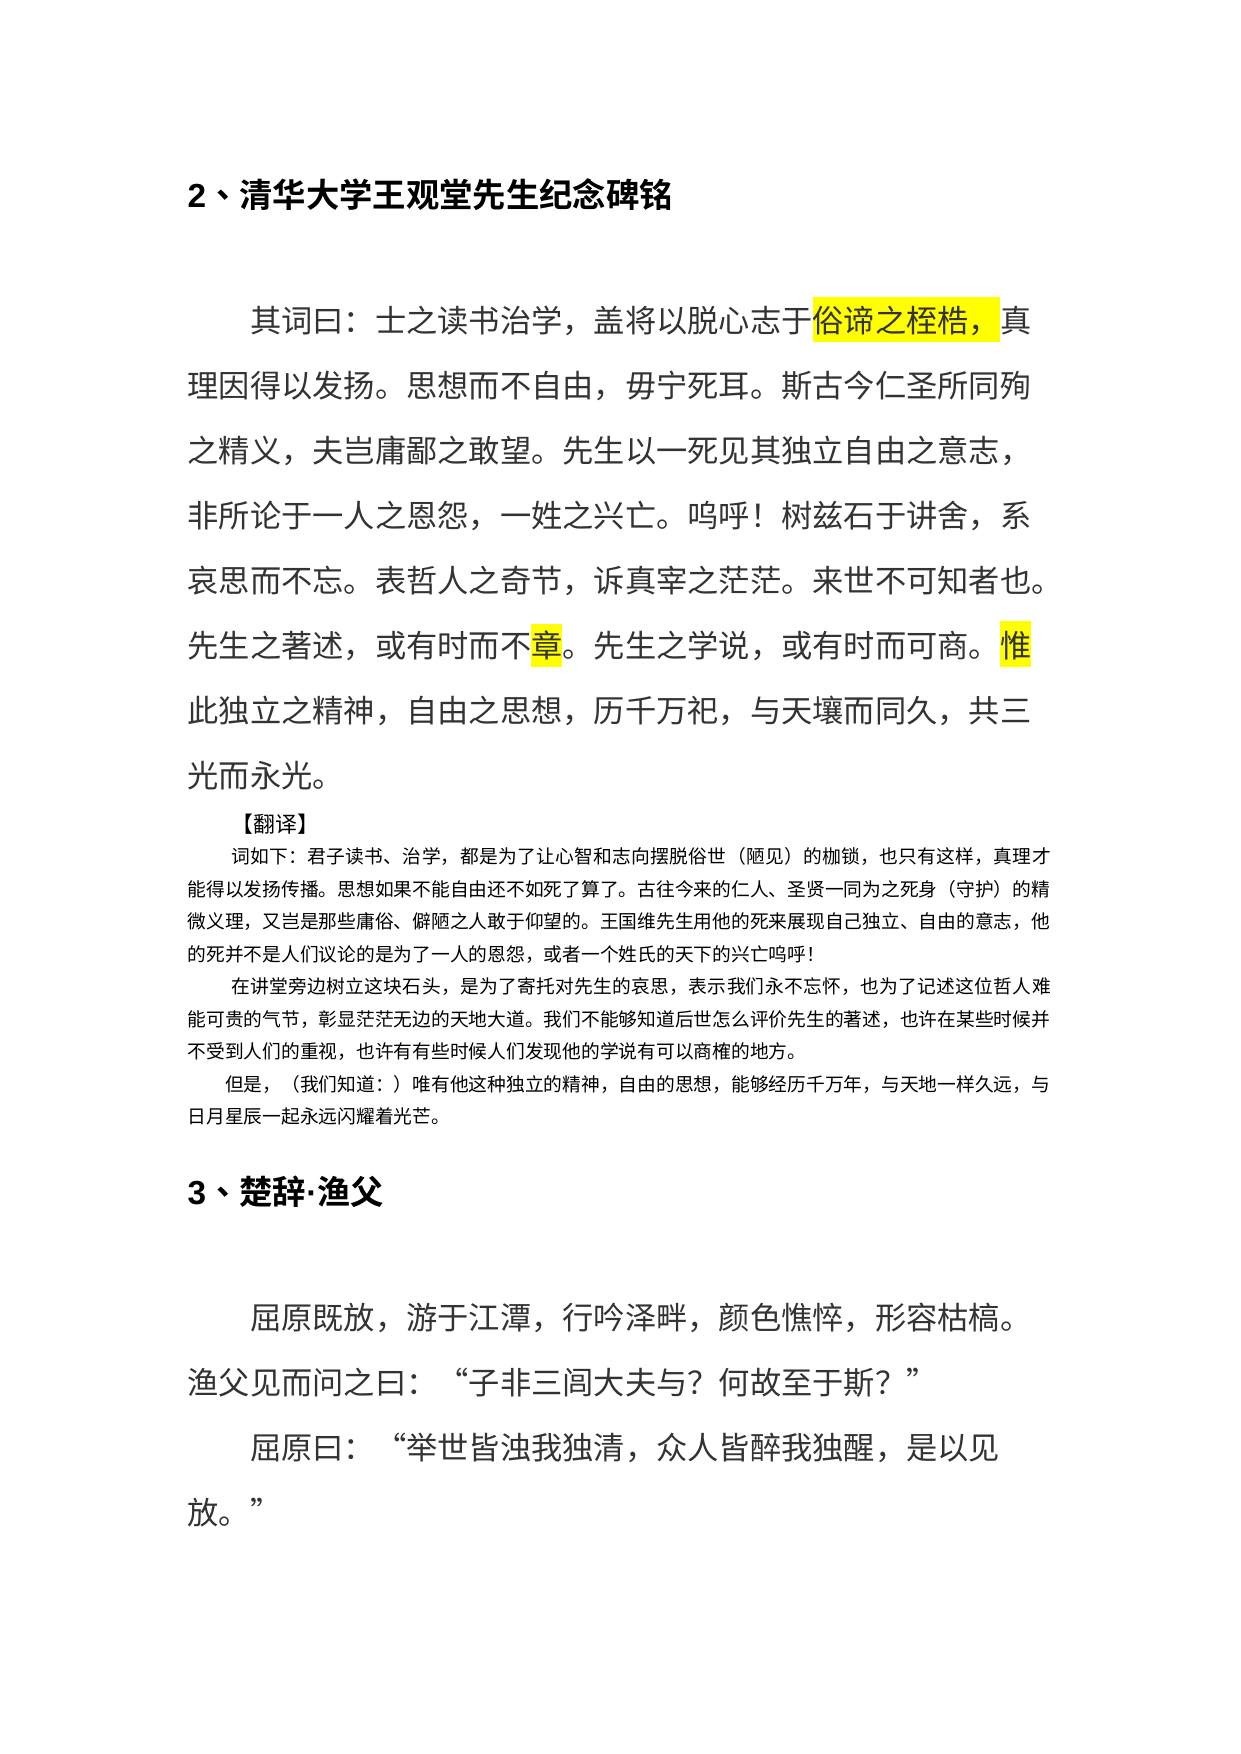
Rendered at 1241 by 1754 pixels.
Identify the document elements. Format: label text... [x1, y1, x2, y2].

text 屈原曰：“举世皆浊我独清，众人皆醉我独醒，是以见放。” [187, 1413, 1053, 1543]
list 词如下：君子读书、治学，都是为了让心智和志向摆脱俗世（陋见）的枷锁，也只有这样，真理才能得以发扬传播。思想如果不能自由还不如死了算了。古往今来的仁人、圣贤一同为之死身（守护）的精微义理，又岂是那些庸俗、僻陋之人敢于仰望的。王国维先生用他的死来展现自己独立、自由的意志，他的死并不是人们议论的是为了一人的恩怨，或者一个姓氏的天下的兴亡呜呼！ [187, 839, 1053, 969]
text 其词曰：士之读书治学，盖将以脱心志于俗谛之桎梏，真理因得以发扬。思想而不自由，毋宁死耳。斯古今仁圣所同殉之精义，夫岂庸鄙之敢望。先生以一死见其独立自由之意志，非所论于一人之恩怨，一姓之兴亡。呜呼！树兹石于讲舍，系哀思而不忘。表哲人之奇节，诉真宰之茫茫。来世不可知者也。先生之著述，或有时而不章。先生之学说，或有时而可商。惟此独立之精神，自由之思想，历千万祀，与天壤而同久，共三光而永光。 [187, 287, 1053, 807]
list 在讲堂旁边树立这块石头，是为了寄托对先生的哀思，表示我们永不忘怀，也为了记述这位哲人难能可贵的气节，彰显茫茫无边的天地大道。我们不能够知道后世怎么评价先生的著述，也许在某些时候并不受到人们的重视，也许有有些时候人们发现他的学说有可以商榷的地方。 [187, 969, 1053, 1067]
list 但是，（我们知道：）唯有他这种独立的精神，自由的思想，能够经历千万年，与天地一样久远，与日月星辰一起永远闪耀着光芒。 [187, 1067, 1053, 1132]
text 屈原既放，游于江潭，行吟泽畔，颜色憔悴，形容枯槁。渔父见而问之曰：“子非三闾大夫与？何故至于斯？” [187, 1283, 1053, 1413]
subtitle 楚辞·渔父 [187, 1159, 1053, 1224]
subtitle 清华大学王观堂先生纪念碑铭 [187, 162, 1053, 227]
list 【翻译】 [187, 807, 1053, 839]
